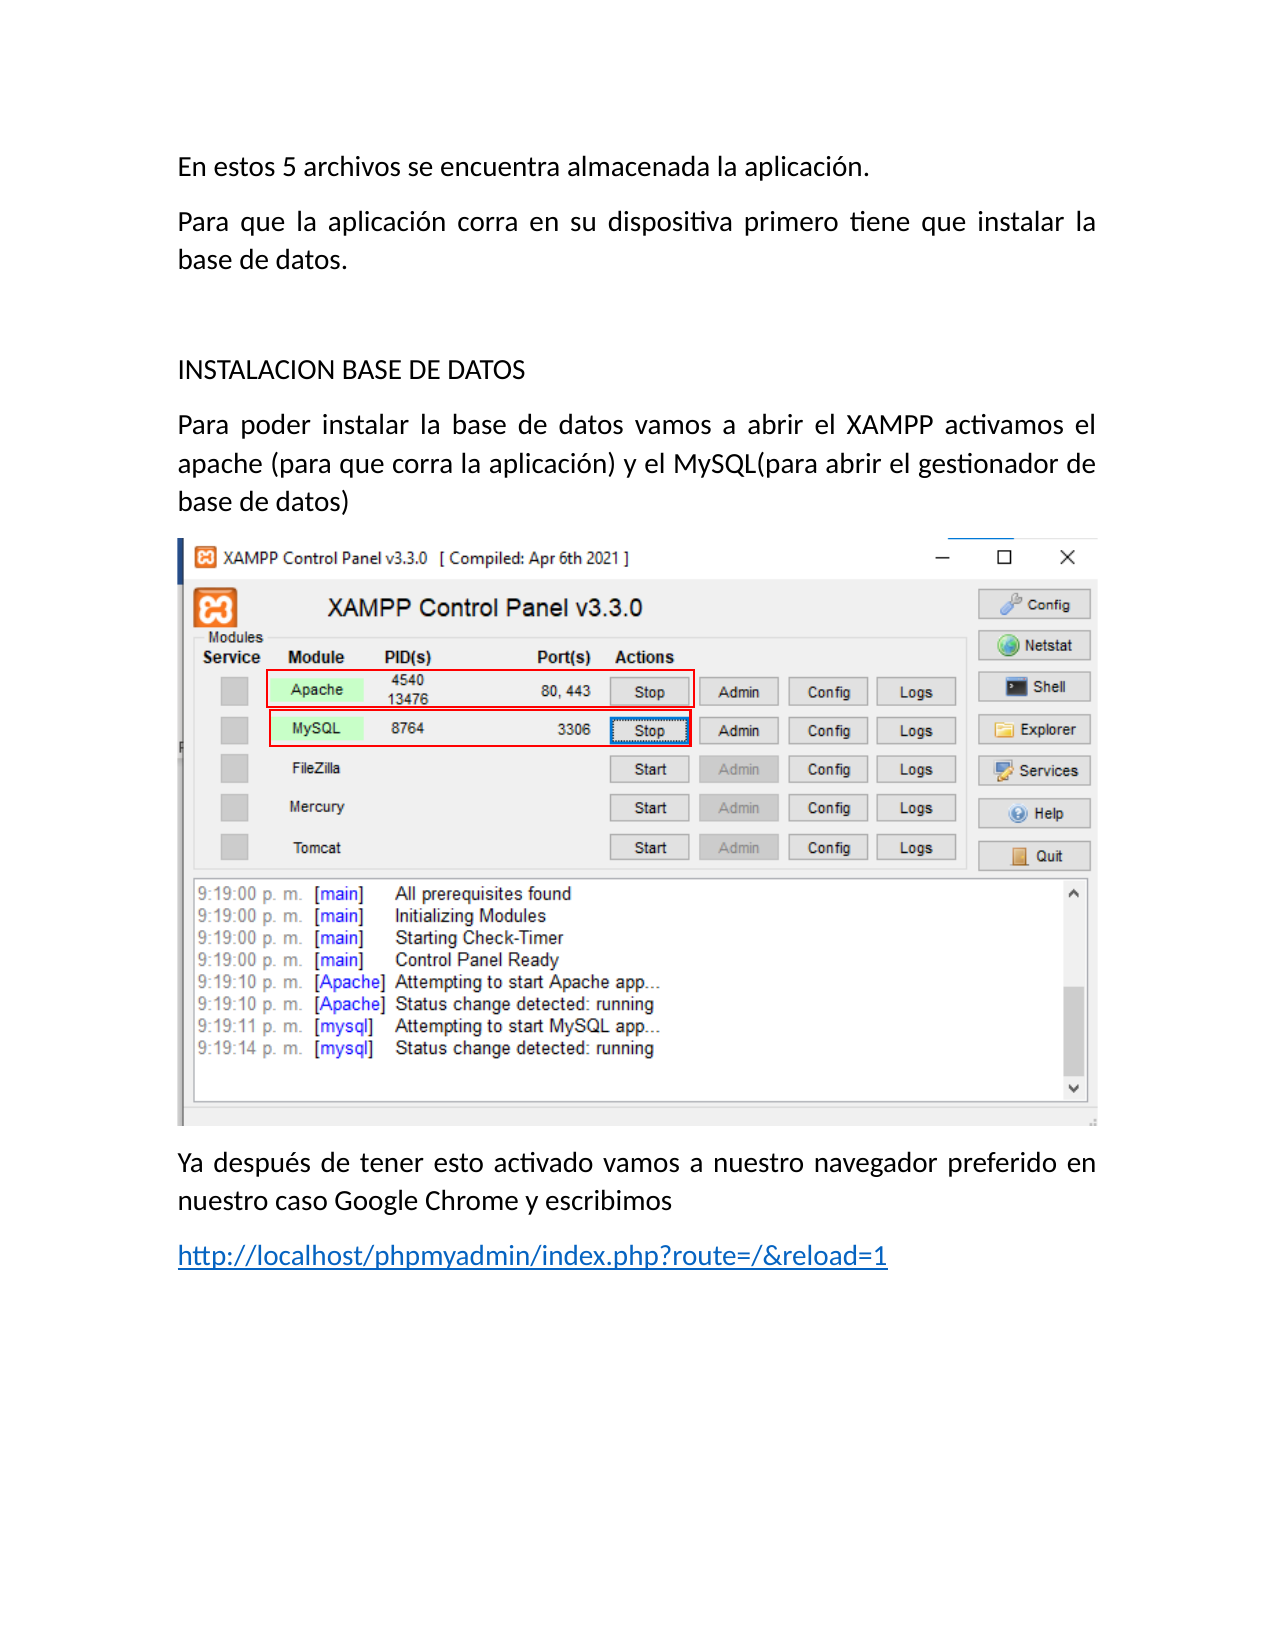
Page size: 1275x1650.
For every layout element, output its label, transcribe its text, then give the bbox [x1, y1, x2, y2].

text Para que la aplicación corra en su dispositiva primero tiene que instalar la base de datos. [177, 203, 1098, 277]
text INSTALACION BASE DE DATOS [177, 351, 1098, 387]
text En estos 5 archivos se encuentra almacenada la aplicación. [177, 148, 1098, 183]
picture [177, 538, 1098, 1126]
text Ya después de tener esto activado vamos a nuestro navegador preferido en nuestro caso Google Chrome y escribimos [177, 1144, 1098, 1218]
text Para poder instalar la base de datos vamos a abrir el XAMPP activamos el apache (para que corra la aplicación) y el MySQL(para abrir el gestionador de base de datos) [177, 406, 1098, 519]
text http://localhost/phpmyadmin/index.php?route=/&reload=1 [177, 1237, 1098, 1273]
